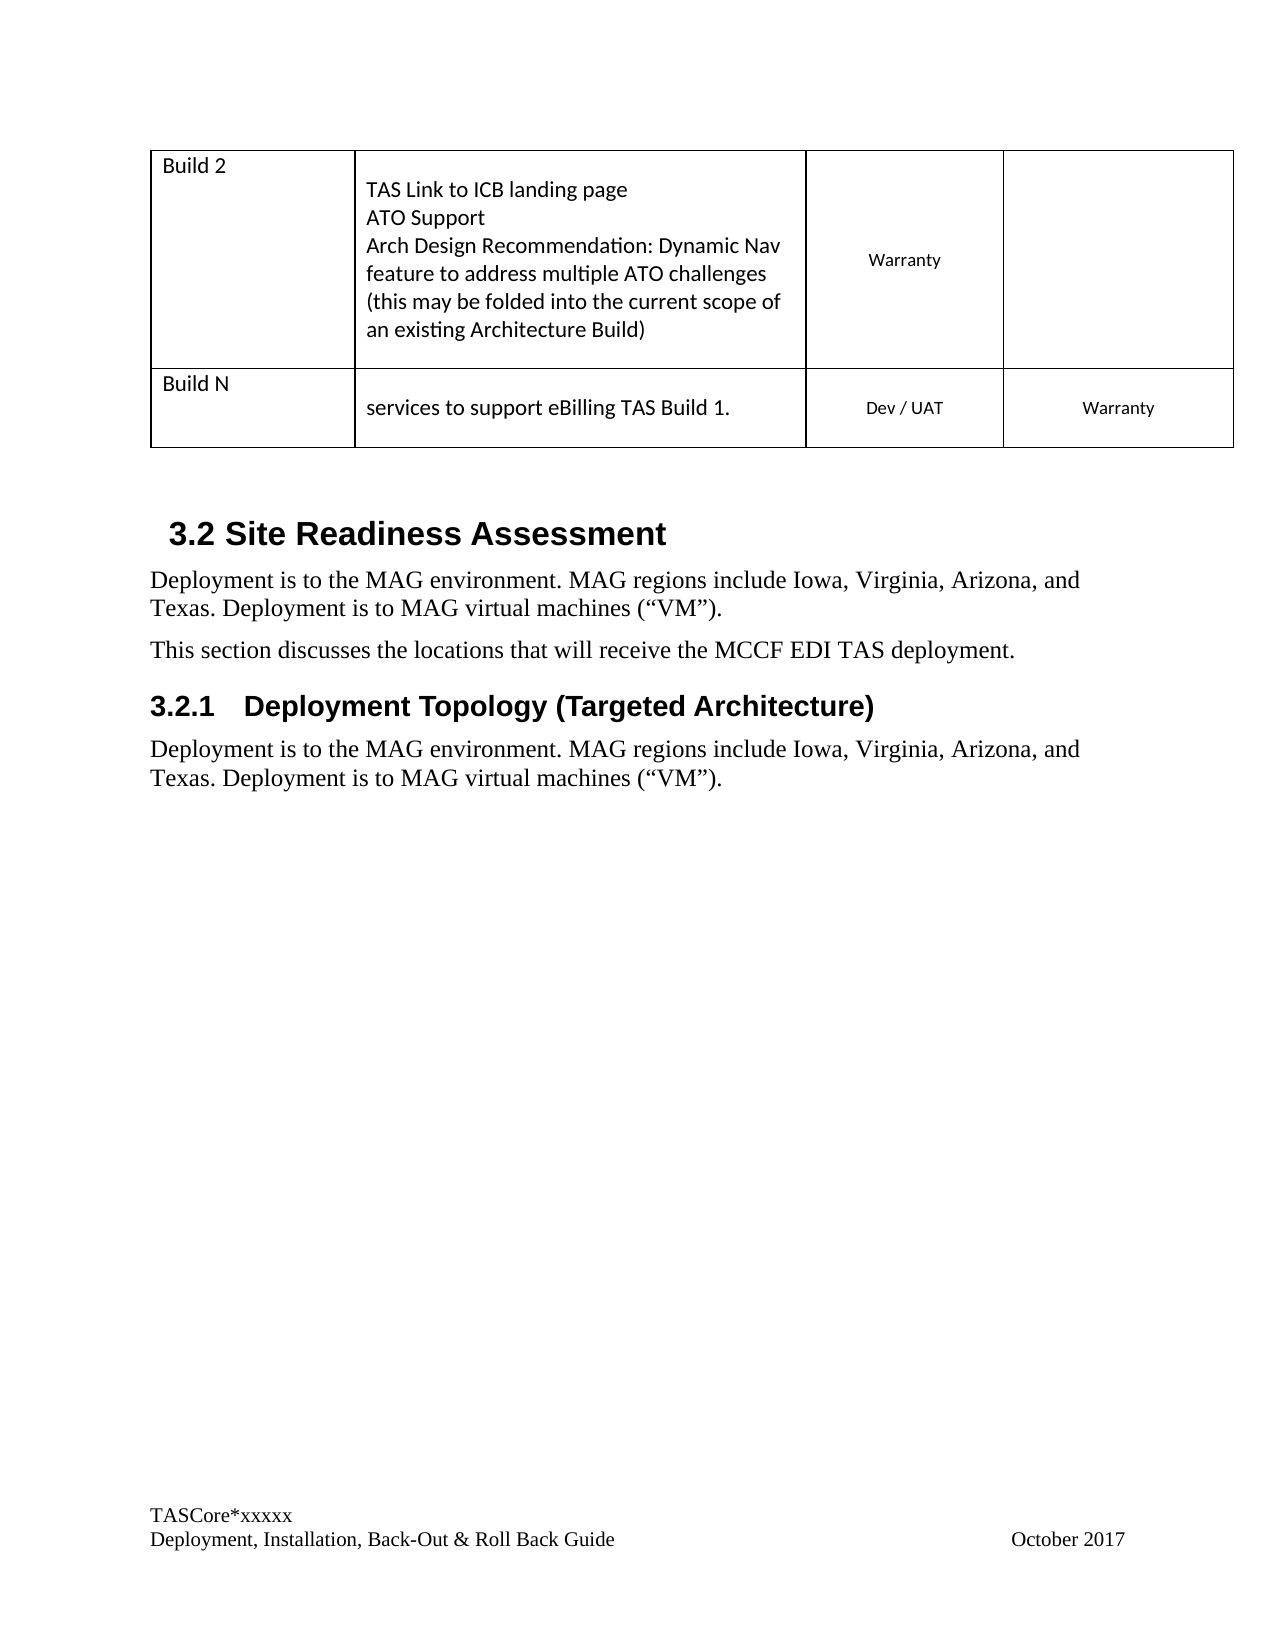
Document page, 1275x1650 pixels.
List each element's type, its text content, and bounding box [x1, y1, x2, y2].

table_cell Warranty [1004, 369, 1233, 447]
table_cell Dev / UAT [807, 369, 1003, 447]
table_cell Warranty [807, 151, 1003, 368]
subtitle Deployment Topology (Targeted Architecture) [150, 688, 1125, 722]
text Deployment is to the MAG environment. MAG regions include Iowa, Virginia, Arizona, and Texas. Deployment is to MAG virtual machines (“VM”). [150, 565, 1125, 622]
table_cell Build N [152, 369, 354, 447]
table_cell services to support eBilling TAS Build 1. [356, 369, 805, 447]
table_cell TAS Link to ICB landing page ATO Support Arch Design Recommendation: Dynamic Nav feature to address multiple ATO challenges (this may be folded into the current scope of an existing Architecture Build) [356, 151, 805, 368]
text Deployment is to the MAG environment. MAG regions include Iowa, Virginia, Arizona, and Texas. Deployment is to MAG virtual machines (“VM”). [150, 734, 1125, 792]
table_cell Build 2 [152, 151, 354, 368]
subtitle Site Readiness Assessment [169, 514, 1125, 552]
text This section discusses the locations that will receive the MCCF EDI TAS deployment. [150, 635, 1125, 663]
table_cell [1004, 151, 1233, 368]
